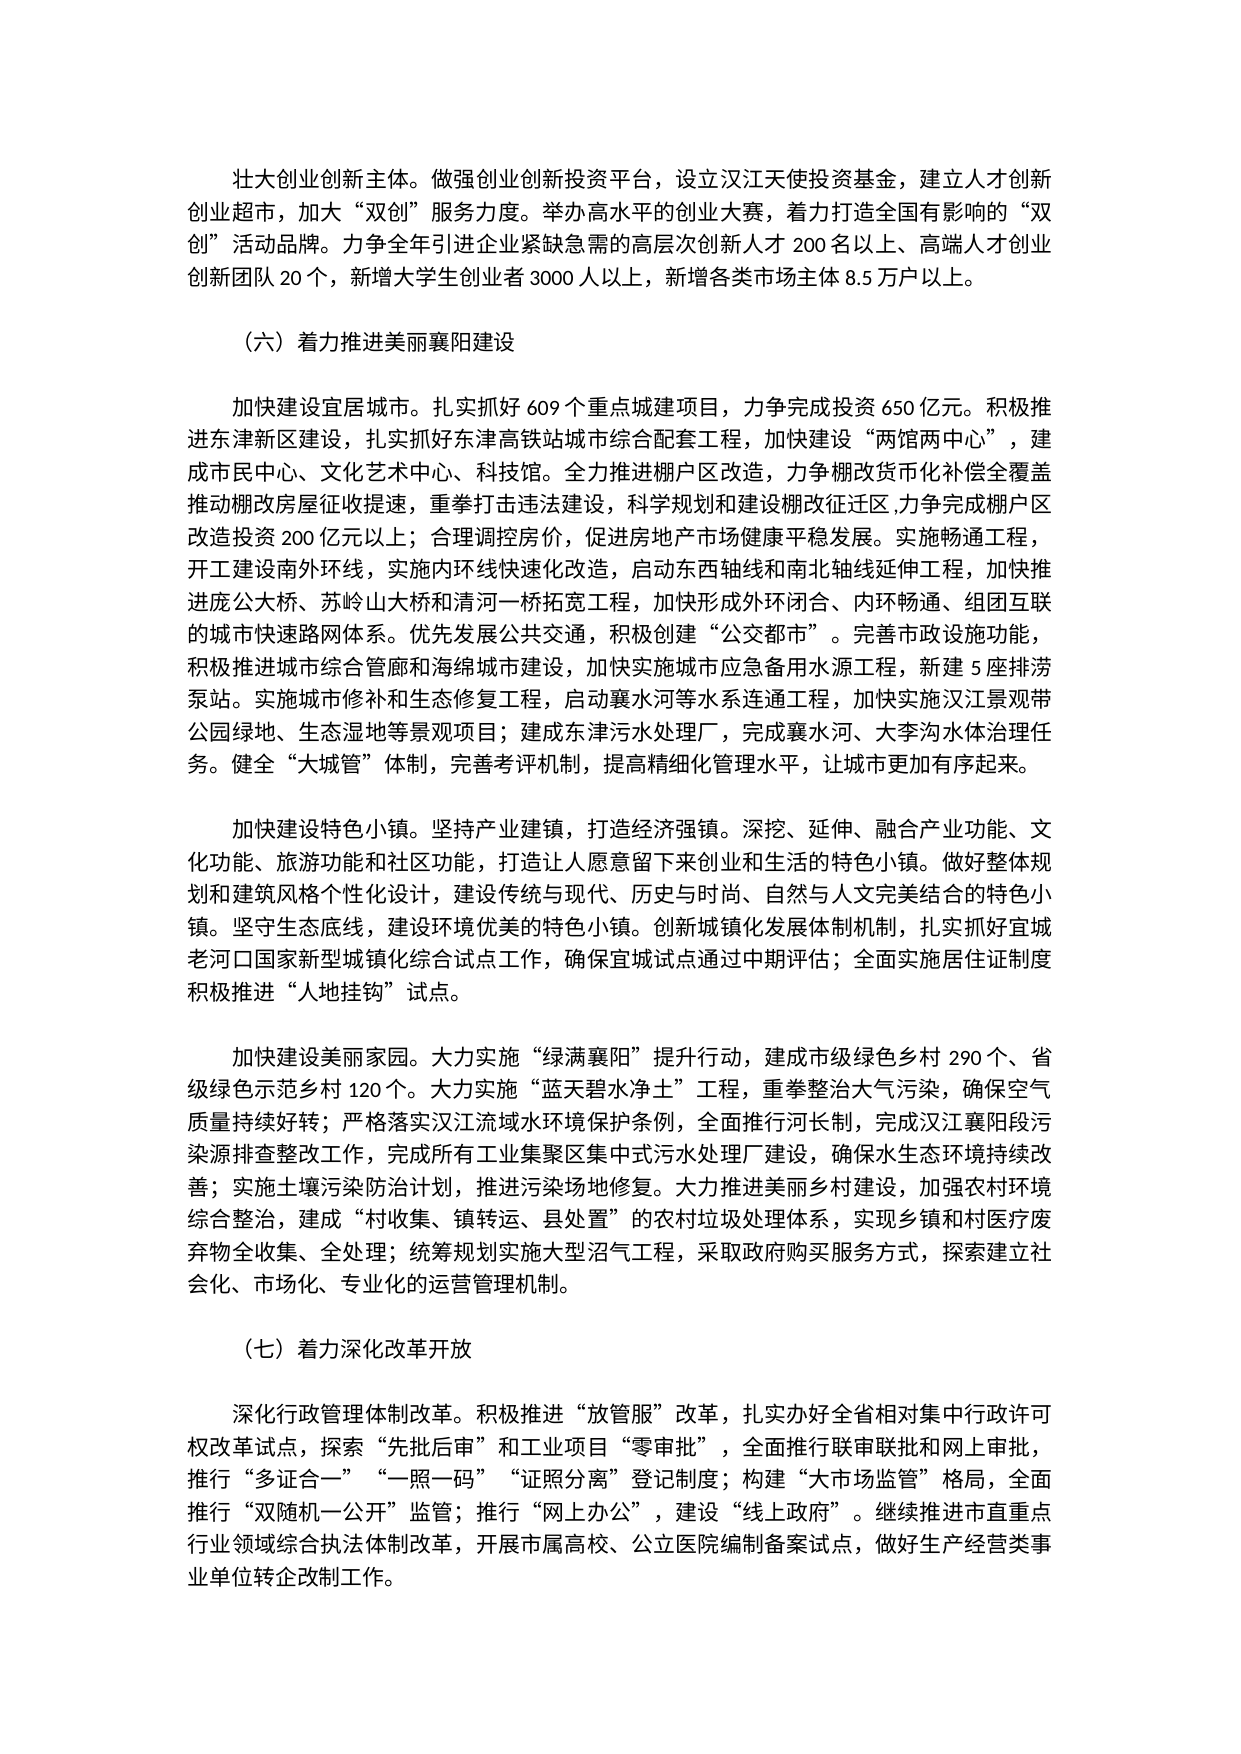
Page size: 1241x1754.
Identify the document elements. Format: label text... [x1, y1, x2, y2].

text 壮大创业创新主体。做强创业创新投资平台，设立汉江天使投资基金，建立人才创新创业超市，加大“双创”服务力度。举办高水平的创业大赛，着力打造全国有影响的“双创”活动品牌。力争全年引进企业紧缺急需的高层次创新人才200名以上、高端人才创业创新团队20个，新增大学生创业者3000人以上，新增各类市场主体8.5万户以上。 [187, 162, 1053, 292]
text （七）着力深化改革开放 [187, 1332, 1053, 1364]
text （六）着力推进美丽襄阳建设 [187, 324, 1053, 357]
text 加快建设特色小镇。坚持产业建镇，打造经济强镇。深挖、延伸、融合产业功能、文化功能、旅游功能和社区功能，打造让人愿意留下来创业和生活的特色小镇。做好整体规划和建筑风格个性化设计，建设传统与现代、历史与时尚、自然与人文完美结合的特色小镇。坚守生态底线，建设环境优美的特色小镇。创新城镇化发展体制机制，扎实抓好宜城、老河口国家新型城镇化综合试点工作，确保宜城试点通过中期评估；全面实施居住证制度，积极推进“人地挂钩”试点。 [187, 812, 1053, 1007]
text 加快建设宜居城市。扎实抓好609个重点城建项目，力争完成投资650亿元。积极推进东津新区建设，扎实抓好东津高铁站城市综合配套工程，加快建设“两馆两中心”，建成市民中心、文化艺术中心、科技馆。全力推进棚户区改造，力争棚改货币化补偿全覆盖，推动棚改房屋征收提速，重拳打击违法建设，科学规划和建设棚改征迁区,力争完成棚户区改造投资200亿元以上；合理调控房价，促进房地产市场健康平稳发展。实施畅通工程，开工建设南外环线，实施内环线快速化改造，启动东西轴线和南北轴线延伸工程，加快推进庞公大桥、苏岭山大桥和清河一桥拓宽工程，加快形成外环闭合、内环畅通、组团互联的城市快速路网体系。优先发展公共交通，积极创建“公交都市”。完善市政设施功能，积极推进城市综合管廊和海绵城市建设，加快实施城市应急备用水源工程，新建5座排涝泵站。实施城市修补和生态修复工程，启动襄水河等水系连通工程，加快实施汉江景观带、公园绿地、生态湿地等景观项目；建成东津污水处理厂，完成襄水河、大李沟水体治理任务。健全“大城管”体制，完善考评机制，提高精细化管理水平，让城市更加有序起来。 [187, 389, 1053, 779]
text 加快建设美丽家园。大力实施“绿满襄阳”提升行动，建成市级绿色乡村290个、省级绿色示范乡村120个。大力实施“蓝天碧水净土”工程，重拳整治大气污染，确保空气质量持续好转；严格落实汉江流域水环境保护条例，全面推行河长制，完成汉江襄阳段污染源排查整改工作，完成所有工业集聚区集中式污水处理厂建设，确保水生态环境持续改善；实施土壤污染防治计划，推进污染场地修复。大力推进美丽乡村建设，加强农村环境综合整治，建成“村收集、镇转运、县处置”的农村垃圾处理体系，实现乡镇和村医疗废弃物全收集、全处理；统筹规划实施大型沼气工程，采取政府购买服务方式，探索建立社会化、市场化、专业化的运营管理机制。 [187, 1039, 1053, 1299]
text 深化行政管理体制改革。积极推进“放管服”改革，扎实办好全省相对集中行政许可权改革试点，探索“先批后审”和工业项目“零审批”，全面推行联审联批和网上审批，推行“多证合一”“一照一码”“证照分离”登记制度；构建“大市场监管”格局，全面推行“双随机一公开”监管；推行“网上办公”，建设“线上政府”。继续推进市直重点行业领域综合执法体制改革，开展市属高校、公立医院编制备案试点，做好生产经营类事业单位转企改制工作。 [187, 1397, 1053, 1592]
